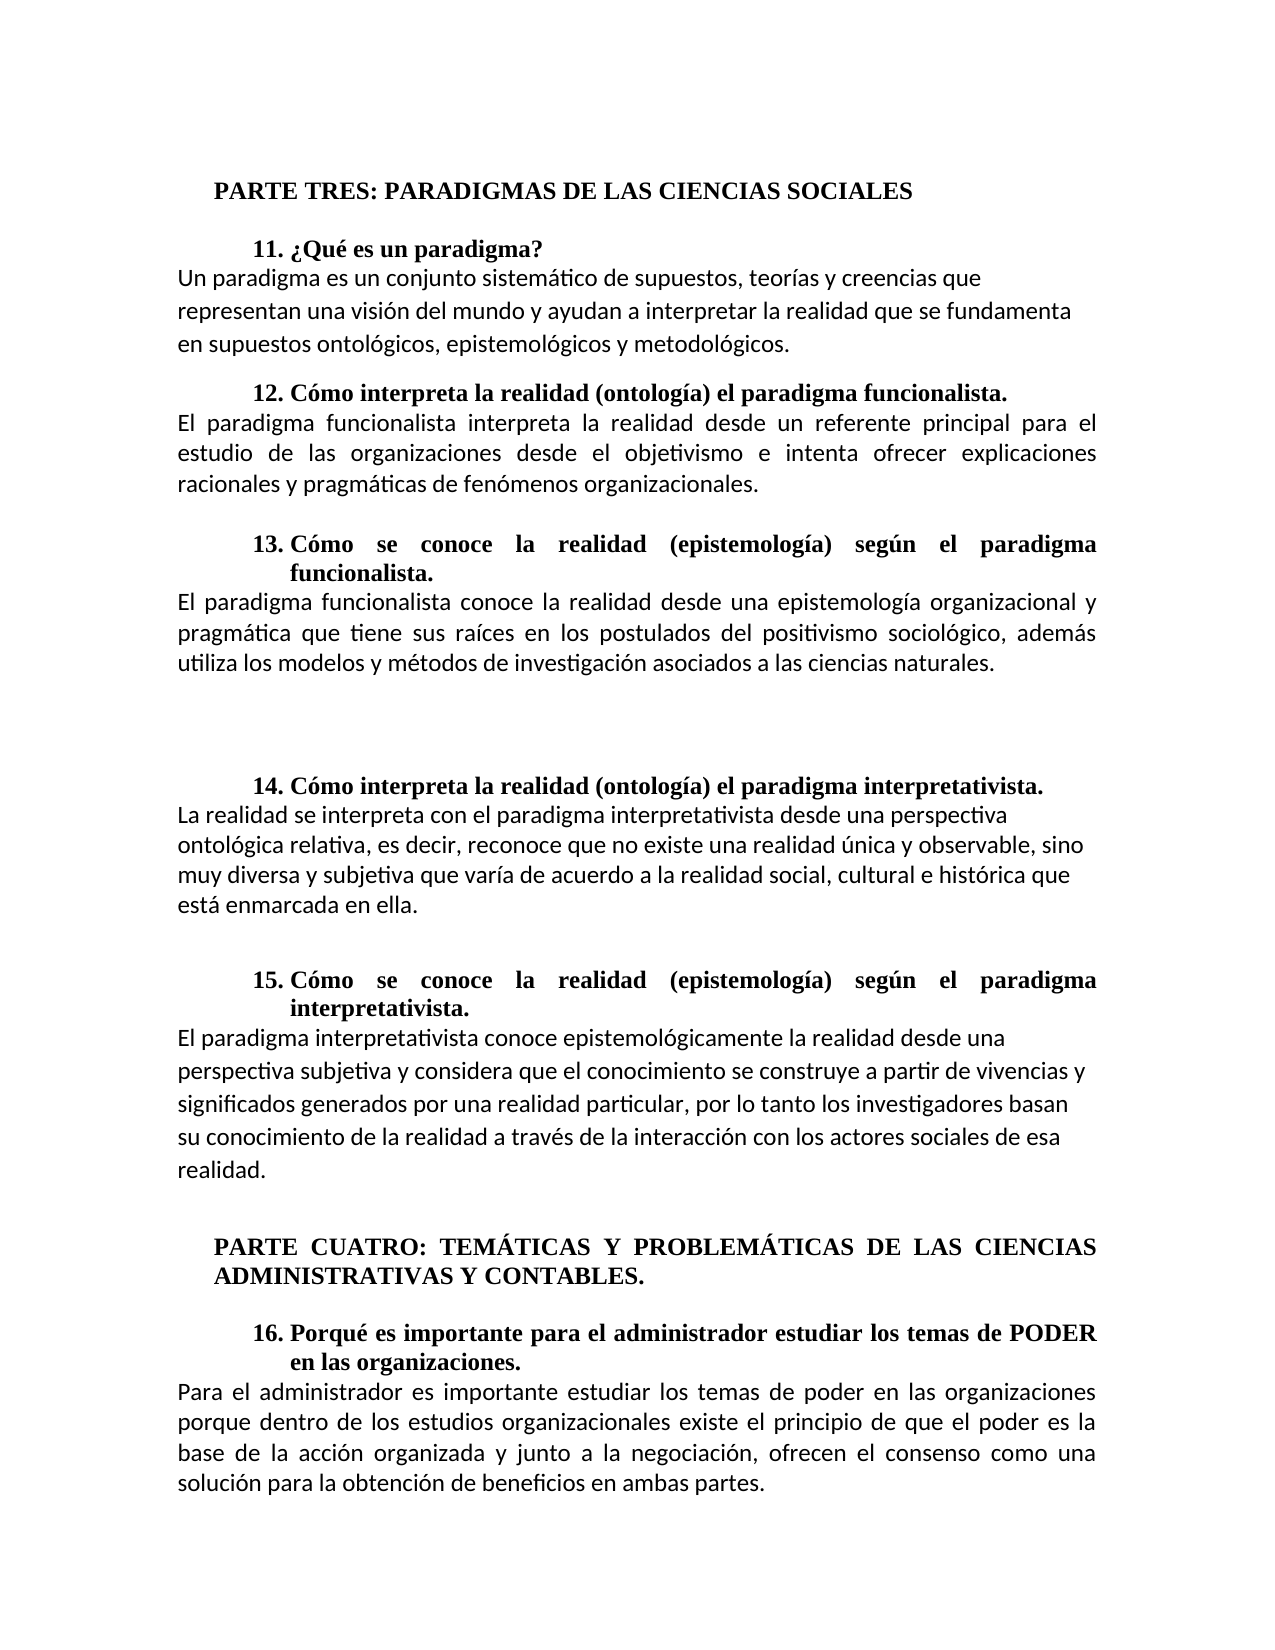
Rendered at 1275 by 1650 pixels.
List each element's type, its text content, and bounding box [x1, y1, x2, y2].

text Para el administrador es importante estudiar los temas de poder en las organizaciones porque dentro de los estudios organizacionales existe el principio de que el poder es la base de la acción organizada y junto a la negociación, ofrecen el consenso como una solución para la obtención de beneficios en ambas partes. [177, 1376, 1098, 1498]
text La realidad se interpreta con el paradigma interpretativista desde una perspectiva ontológica relativa, es decir, reconoce que no existe una realidad única y observable, sino muy diversa y subjetiva que varía de acuerdo a la realidad social, cultural e histórica que está enmarcada en ella. [177, 799, 1098, 919]
list ¿Qué es un paradigma? [252, 234, 1098, 263]
list Cómo interpreta la realidad (ontología) el paradigma interpretativista. [252, 771, 1098, 799]
list Cómo se conoce la realidad (epistemología) según el paradigma interpretativista. [252, 965, 1098, 1022]
text Un paradigma es un conjunto sistemático de supuestos, teorías y creencias que representan una visión del mundo y ayudan a interpretar la realidad que se fundamenta en supuestos ontológicos, epistemológicos y metodológicos. [177, 263, 1098, 359]
list Cómo se conoce la realidad (epistemología) según el paradigma funcionalista. [252, 529, 1098, 586]
list Cómo interpreta la realidad (ontología) el paradigma funcionalista. [252, 378, 1098, 407]
text El paradigma funcionalista conoce la realidad desde una epistemología organizacional y pragmática que tiene sus raíces en los postulados del positivismo sociológico, además utiliza los modelos y métodos de investigación asociados a las ciencias naturales. [177, 586, 1098, 678]
text PARTE CUATRO: TEMÁTICAS Y PROBLEMÁTICAS DE LAS CIENCIAS ADMINISTRATIVAS Y CONTABLES. [213, 1232, 1098, 1290]
text PARTE TRES: PARADIGMAS DE LAS CIENCIAS SOCIALES [213, 176, 1098, 205]
list Porqué es importante para el administrador estudiar los temas de PODER en las organizaciones. [252, 1318, 1098, 1376]
text El paradigma interpretativista conoce epistemológicamente la realidad desde una perspectiva subjetiva y considera que el conocimiento se construye a partir de vivencias y significados generados por una realidad particular, por lo tanto los investigadores basan su conocimiento de la realidad a través de la interacción con los actores sociales de esa realidad. [177, 1022, 1098, 1184]
text El paradigma funcionalista interpreta la realidad desde un referente principal para el estudio de las organizaciones desde el objetivismo e intenta ofrecer explicaciones racionales y pragmáticas de fenómenos organizacionales. [177, 407, 1098, 498]
